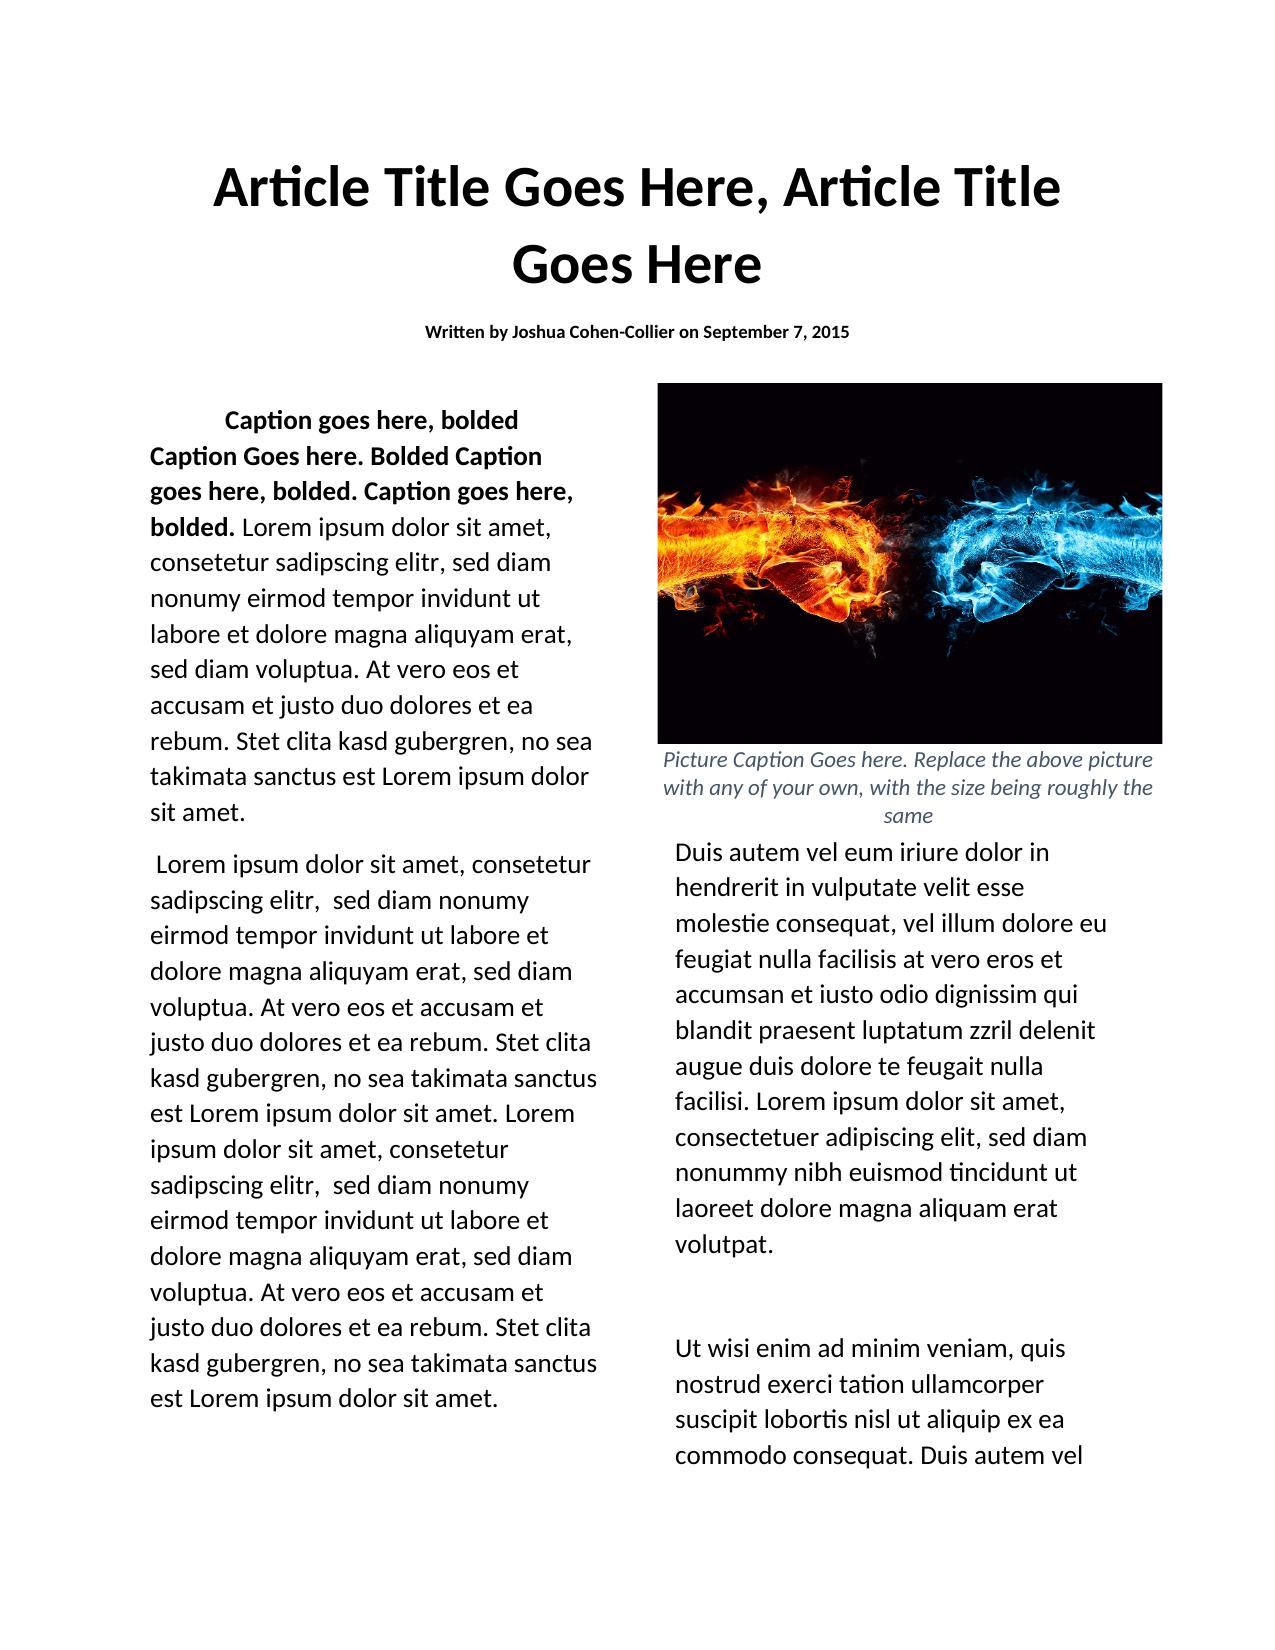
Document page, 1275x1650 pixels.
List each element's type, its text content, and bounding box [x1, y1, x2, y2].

text Article Title Goes Here, Article Title Goes Here [150, 150, 1125, 298]
text Duis autem vel eum iriure dolor in hendrerit in vulputate velit esse molestie consequat, vel illum dolore eu feugiat nulla facilisis at vero eros et accumsan et iusto odio dignissim qui blandit praesent luptatum zzril delenit augue duis dolore te feugait nulla facilisi. Lorem ipsum dolor sit amet, consectetuer adipiscing elit, sed diam nonummy nibh euismod tincidunt ut laoreet dolore magna aliquam erat volutpat. [675, 830, 1125, 1260]
text Caption goes here, bolded Caption Goes here. Bolded Caption goes here, bolded. Caption goes here, bolded. Lorem ipsum dolor sit amet, consetetur sadipscing elitr, sed diam nonumy eirmod tempor invidunt ut labore et dolore magna aliquyam erat, sed diam voluptua. At vero eos et accusam et justo duo dolores et ea rebum. Stet clita kasd gubergren, no sea takimata sanctus est Lorem ipsum dolor sit amet. [150, 403, 600, 828]
picture [656, 383, 1162, 743]
text Lorem ipsum dolor sit amet, consetetur sadipscing elitr, sed diam nonumy eirmod tempor invidunt ut labore et dolore magna aliquyam erat, sed diam voluptua. At vero eos et accusam et justo duo dolores et ea rebum. Stet clita kasd gubergren, no sea takimata sanctus est Lorem ipsum dolor sit amet. Lorem ipsum dolor sit amet, consetetur sadipscing elitr, sed diam nonumy eirmod tempor invidunt ut labore et dolore magna aliquyam erat, sed diam voluptua. At vero eos et accusam et justo duo dolores et ea rebum. Stet clita kasd gubergren, no sea takimata sanctus est Lorem ipsum dolor sit amet. [150, 847, 600, 1415]
text Written by Joshua Cohen-Collier on September 7, 2015 [150, 320, 1125, 343]
picture [1153, 561, 1160, 569]
